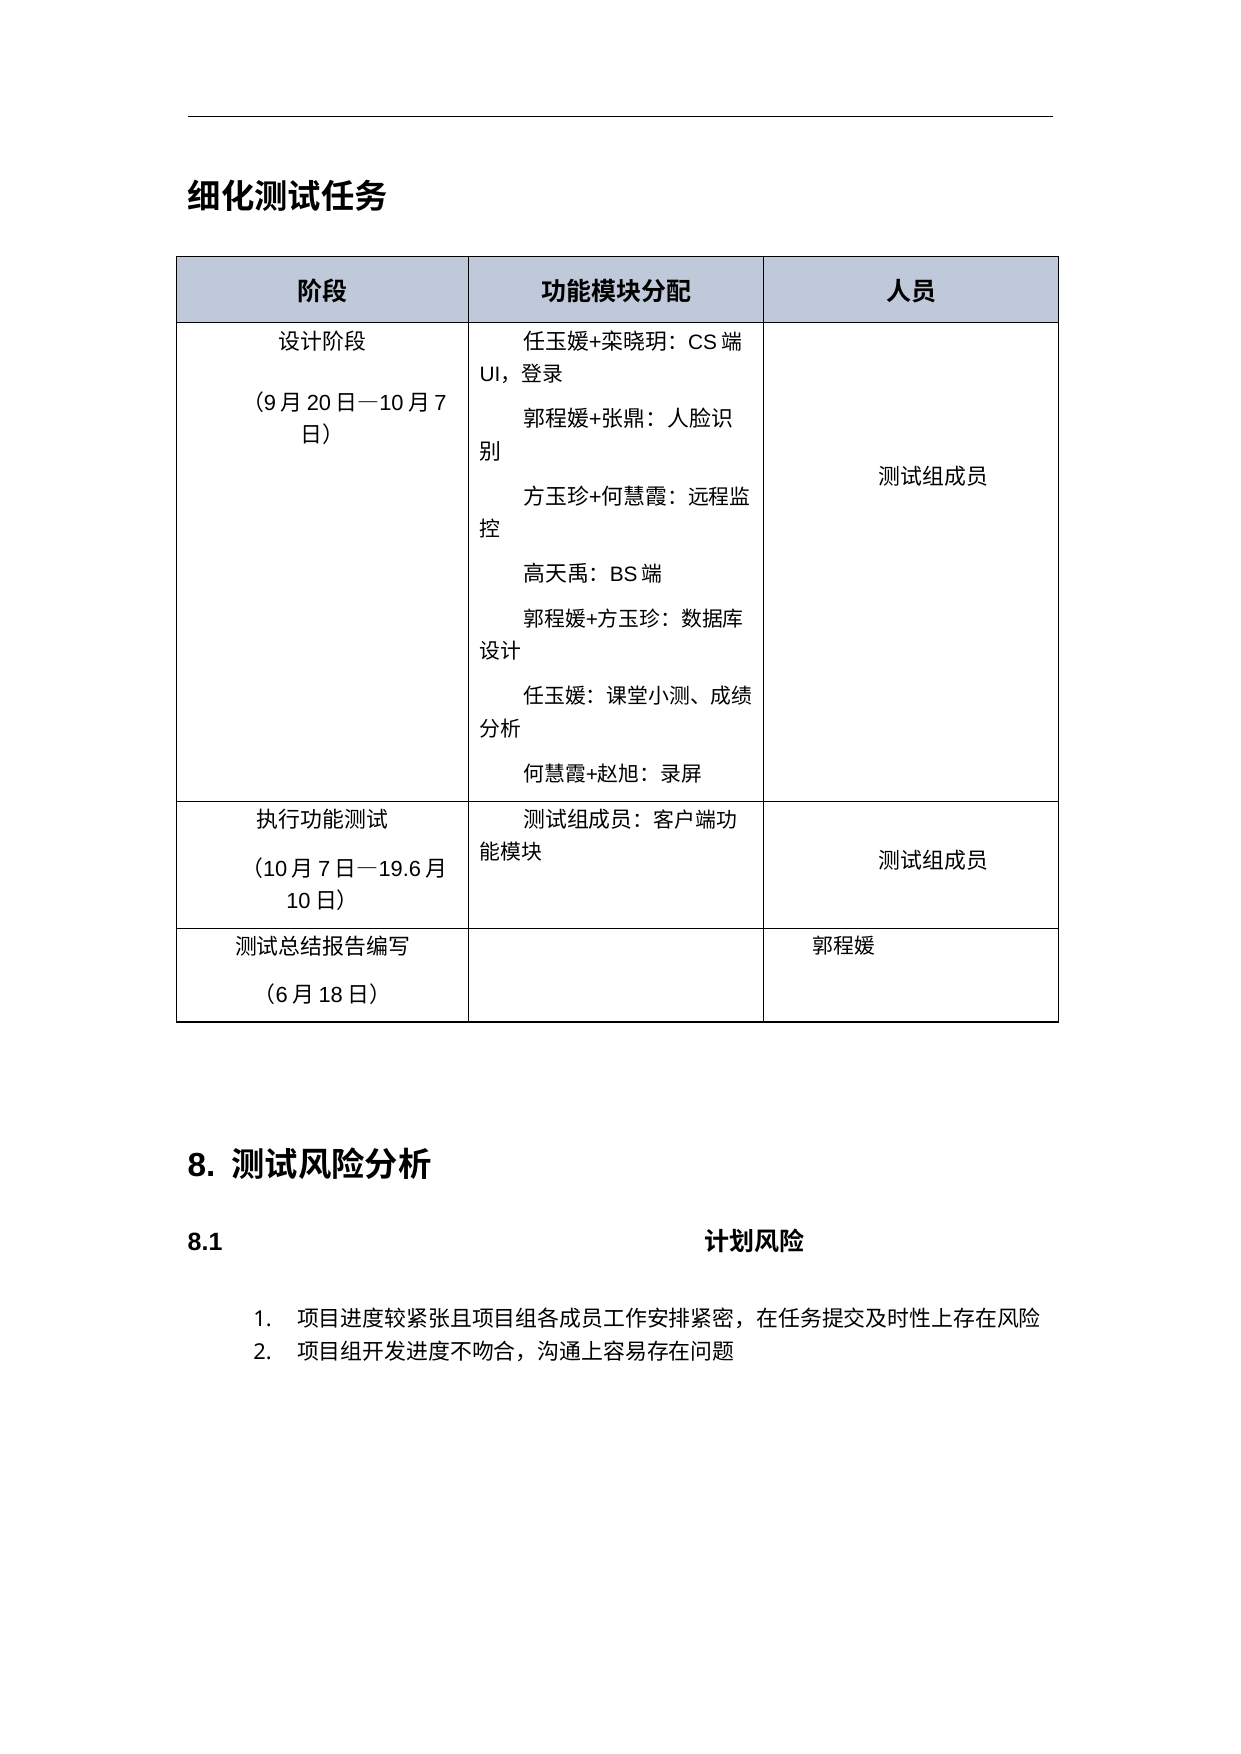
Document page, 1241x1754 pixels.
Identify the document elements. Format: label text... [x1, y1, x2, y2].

subtitle 测试风险分析 [187, 1129, 1053, 1194]
subtitle 计划风险 [187, 1207, 1053, 1272]
table_cell 测试组成员：客户端功能模块 [469, 802, 763, 928]
table_cell 测试总结报告编写 （6月18日） [177, 929, 468, 1021]
table_cell 测试组成员 [764, 323, 1058, 801]
table_cell 任玉媛+栾晓玥：CS端UI，登录 郭程媛+张鼎：人脸识别 方玉珍+何慧霞：远程监控 高天禹：BS端 郭程媛+方玉珍：数据库设计 任玉媛：课堂小测、成绩分析 何慧霞+赵旭：录屏 [469, 323, 763, 801]
table_cell 执行功能测试 （10月7日—19.6月10日） [177, 802, 468, 928]
list 项目组开发进度不吻合，沟通上容易存在问题 [253, 1333, 1053, 1366]
table_header 阶段 [177, 257, 468, 322]
table_cell 测试组成员 [764, 802, 1058, 928]
list 项目进度较紧张且项目组各成员工作安排紧密，在任务提交及时性上存在风险 [253, 1301, 1053, 1333]
table_header 人员 [764, 257, 1058, 322]
table_cell 郭程媛 [764, 929, 1058, 1021]
table_cell [469, 929, 763, 1021]
subtitle 细化测试任务 [187, 162, 1053, 227]
table_cell 设计阶段 （9月20日—10月7日） [177, 323, 468, 801]
table_header 功能模块分配 [469, 257, 763, 322]
